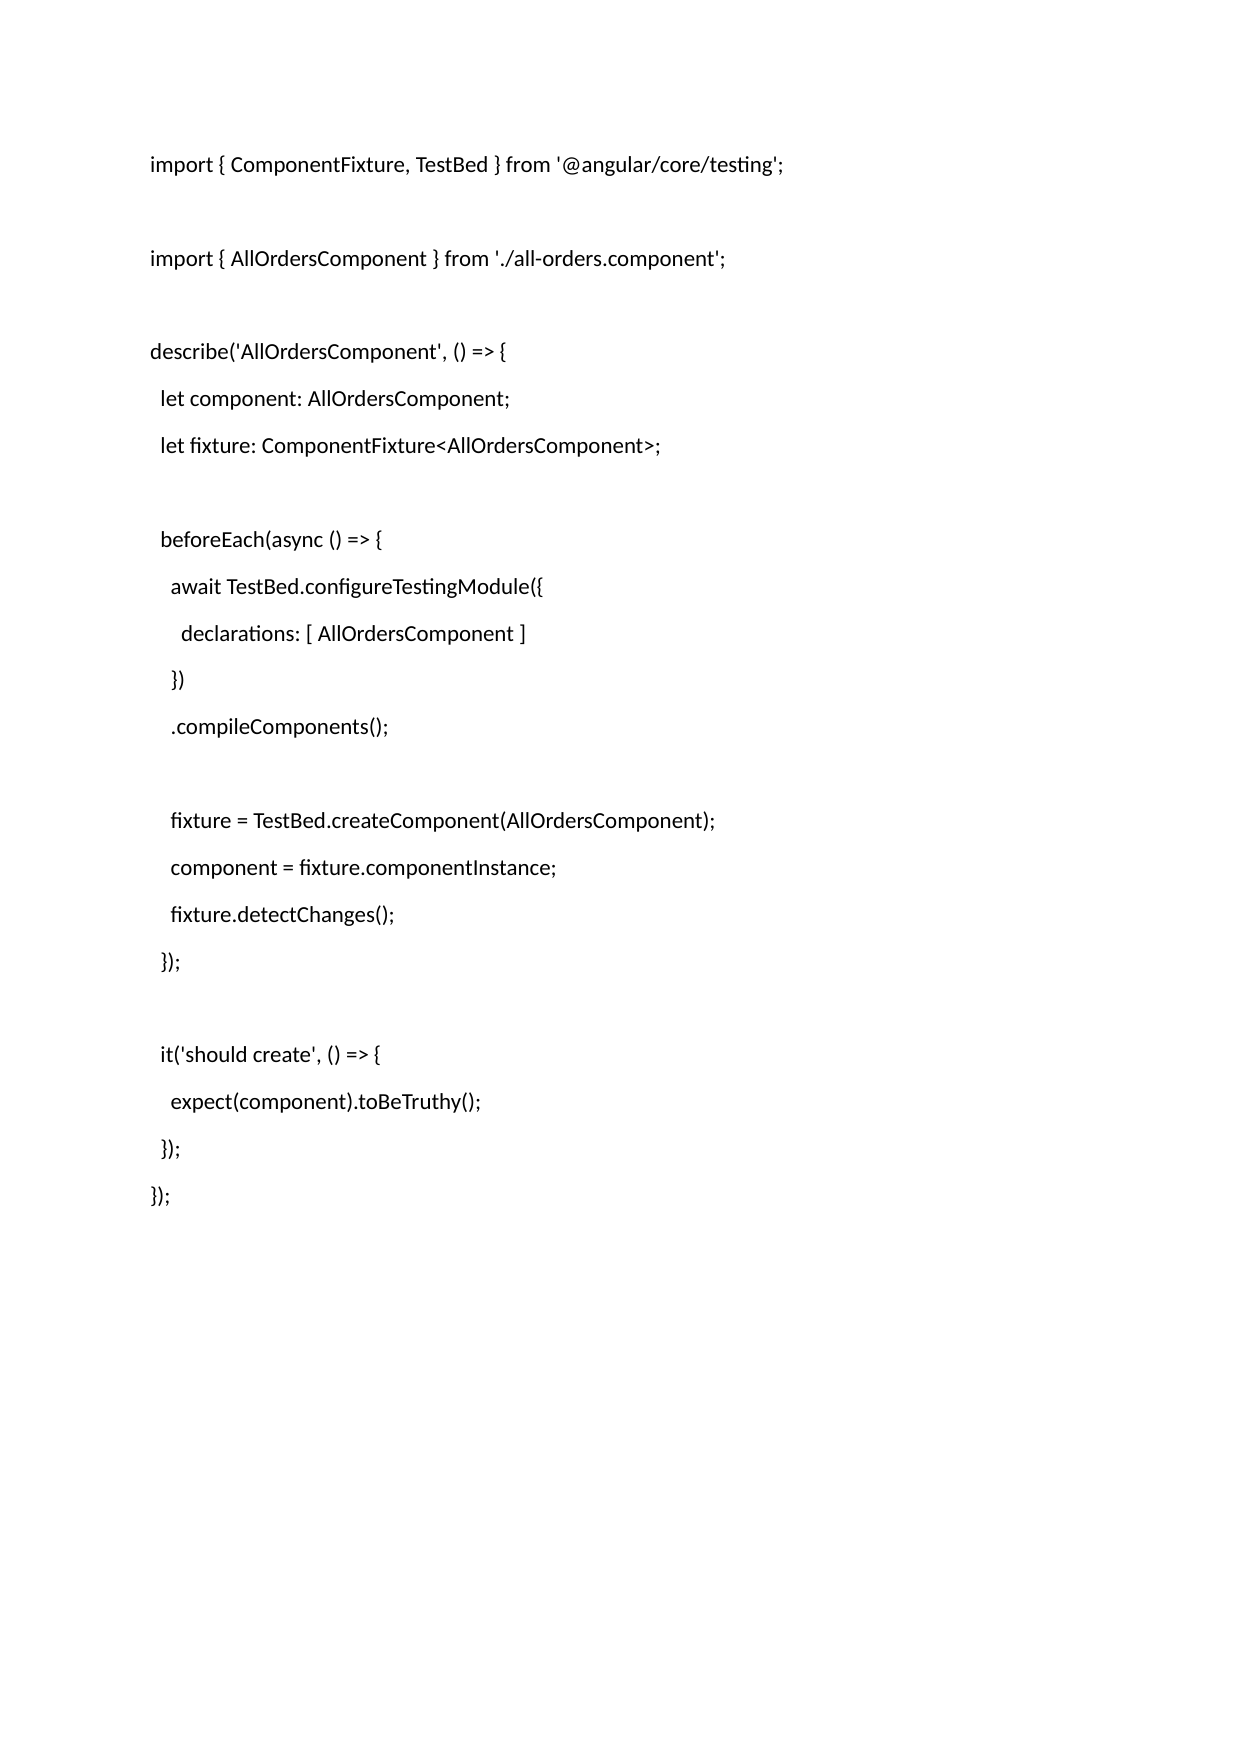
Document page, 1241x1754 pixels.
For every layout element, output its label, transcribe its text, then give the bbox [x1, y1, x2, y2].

text await TestBed.configureTestingModule({ [150, 572, 1090, 600]
text }); [150, 947, 1090, 975]
text expect(component).toBeTruthy(); [150, 1087, 1090, 1116]
text import { ComponentFixture, TestBed } from '@angular/core/testing'; [150, 150, 1090, 178]
text .compileComponents(); [150, 712, 1090, 741]
text import { AllOrdersComponent } from './all-orders.component'; [150, 244, 1090, 272]
text declarations: [ AllOrdersComponent ] [150, 619, 1090, 647]
text }); [150, 1134, 1090, 1162]
text it('should create', () => { [150, 1041, 1090, 1069]
text fixture = TestBed.createComponent(AllOrdersComponent); [150, 806, 1090, 834]
text let component: AllOrdersComponent; [150, 384, 1090, 412]
text }) [150, 666, 1090, 694]
text let fixture: ComponentFixture<AllOrdersComponent>; [150, 431, 1090, 459]
text component = fixture.componentInstance; [150, 853, 1090, 881]
text }); [150, 1181, 1090, 1209]
text beforeEach(async () => { [150, 525, 1090, 553]
text describe('AllOrdersComponent', () => { [150, 337, 1090, 366]
text fixture.detectChanges(); [150, 900, 1090, 928]
